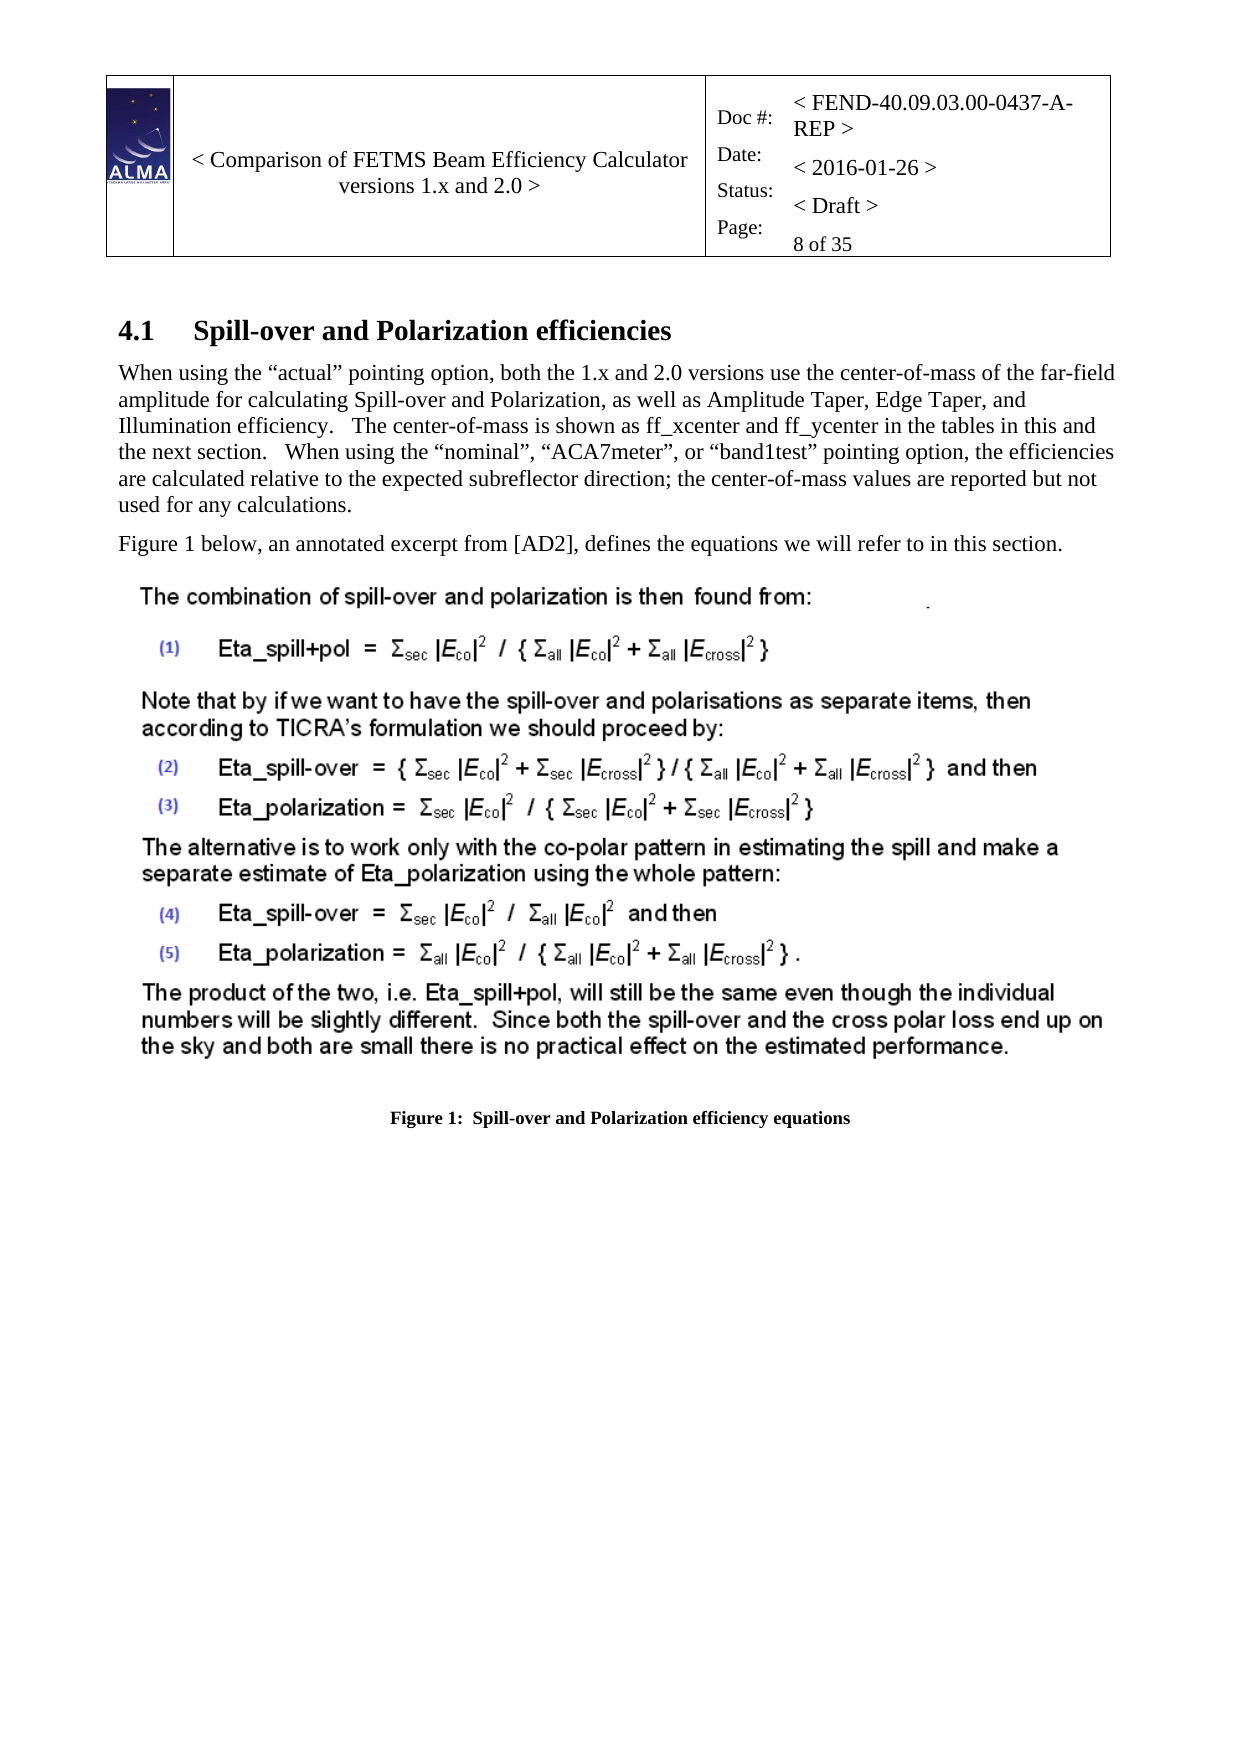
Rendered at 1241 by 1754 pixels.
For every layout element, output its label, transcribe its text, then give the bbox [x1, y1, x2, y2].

picture [106, 88, 171, 184]
picture [118, 581, 1123, 1095]
text Figure 1 below, an annotated excerpt from [AD2], defines the equations we will refer to in this section. [118, 530, 1122, 556]
subtitle Spill-over and Polarization efficiencies [118, 313, 1122, 347]
text When using the “actual” pointing option, both the 1.x and 2.0 versions use the center-of-mass of the far-field amplitude for calculating Spill-over and Polarization, as well as Amplitude Taper, Edge Taper, and Illumination efficiency. The center-of-mass is shown as ff_xcenter and ff_ycenter in the tables in this and the next section. When using the “nominal”, “ACA7meter”, or “band1test” pointing option, the efficiencies are calculated relative to the expected subreflector direction; the center-of-mass values are reported but not used for any calculations. [118, 359, 1122, 517]
